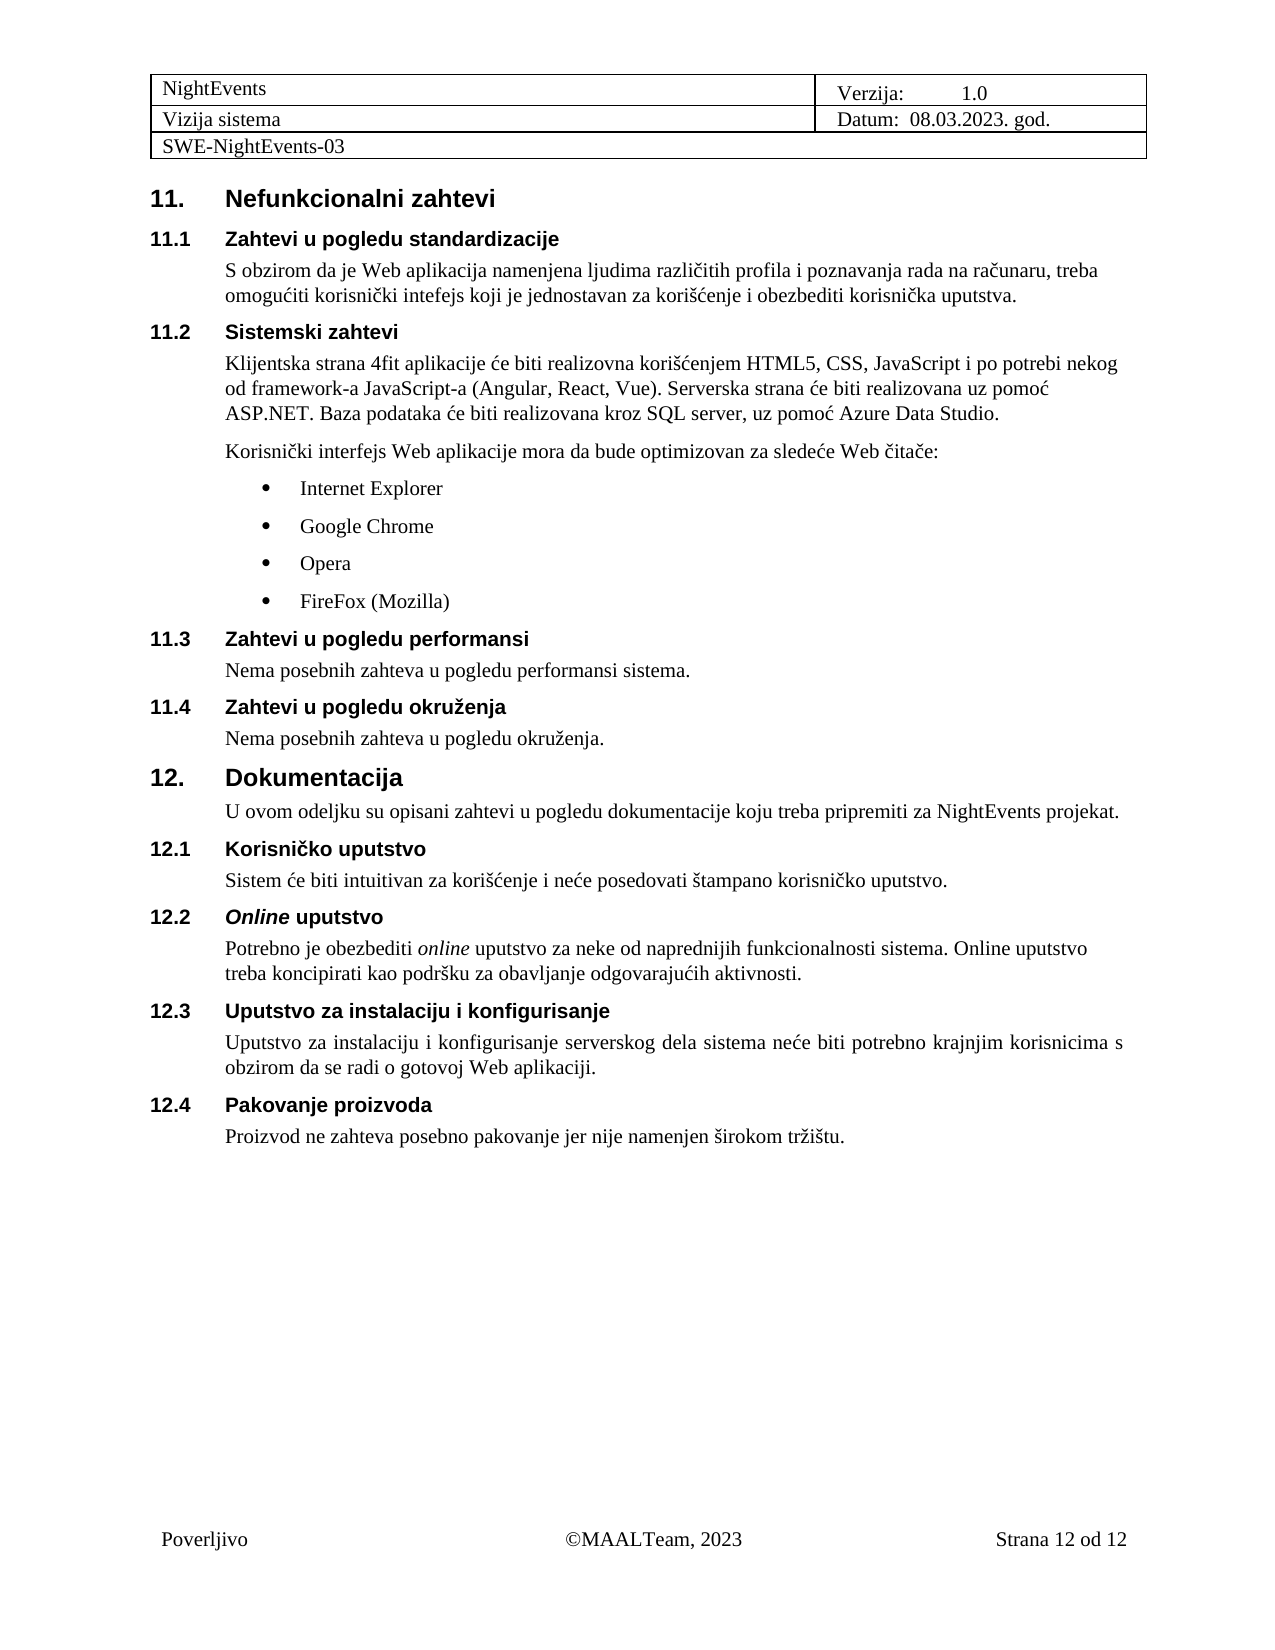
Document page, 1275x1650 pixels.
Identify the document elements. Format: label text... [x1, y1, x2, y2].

text Uputstvo za instalaciju i konfigurisanje serverskog dela sistema neće biti potrebno krajnjim korisnicima s obzirom da se radi o gotovoj Web aplikaciji. [225, 1029, 1125, 1079]
list Google Chrome [262, 513, 1125, 538]
subtitle Uputstvo za instalaciju i konfigurisanje [150, 998, 1125, 1023]
text Nema posebnih zahteva u pogledu performansi sistema. [225, 657, 1125, 682]
subtitle Dokumentacija [150, 763, 1125, 792]
subtitle Zahtevi u pogledu performansi [150, 625, 1125, 650]
subtitle Sistemski zahtevi [150, 319, 1125, 344]
text Potrebno je obezbediti online uputstvo za neke od naprednijih funkcionalnosti sistema. Online uputstvo treba koncipirati kao podršku za obavljanje odgovarajućih aktivnosti. [225, 935, 1125, 985]
subtitle Zahtevi u pogledu standardizacije [150, 225, 1125, 250]
text Proizvod ne zahteva posebno pakovanje jer nije namenjen širokom tržištu. [225, 1123, 1125, 1148]
subtitle Zahtevi u pogledu okruženja [150, 694, 1125, 719]
list Opera [262, 550, 1125, 575]
subtitle Nefunkcionalni zahtevi [150, 184, 1125, 213]
subtitle Pakovanje proizvoda [150, 1092, 1125, 1117]
text U ovom odeljku su opisani zahtevi u pogledu dokumentacije koju treba pripremiti za NightEvents projekat. [225, 798, 1125, 823]
list Internet Explorer [262, 475, 1125, 500]
subtitle Online uputstvo [150, 904, 1125, 929]
text Nema posebnih zahteva u pogledu okruženja. [225, 725, 1125, 750]
text Sistem će biti intuitivan za korišćenje i neće posedovati štampano korisničko uputstvo. [225, 867, 1125, 892]
list FireFox (Mozilla) [262, 588, 1125, 613]
text Klijentska strana 4fit aplikacije će biti realizovna korišćenjem HTML5, CSS, JavaScript i po potrebi nekog od framework-a JavaScript-a (Angular, React, Vue). Serverska strana će biti realizovana uz pomoć ASP.NET. Baza podataka će biti realizovana kroz SQL server, uz pomoć Azure Data Studio. [225, 350, 1125, 425]
text S obzirom da je Web aplikacija namenjena ljudima različitih profila i poznavanja rada na računaru, treba omogućiti korisnički intefejs koji je jednostavan za korišćenje i obezbediti korisnička uputstva. [225, 257, 1125, 307]
subtitle Korisničko uputstvo [150, 835, 1125, 860]
text Korisnički interfejs Web aplikacije mora da bude optimizovan za sledeće Web čitače: [225, 438, 1125, 463]
